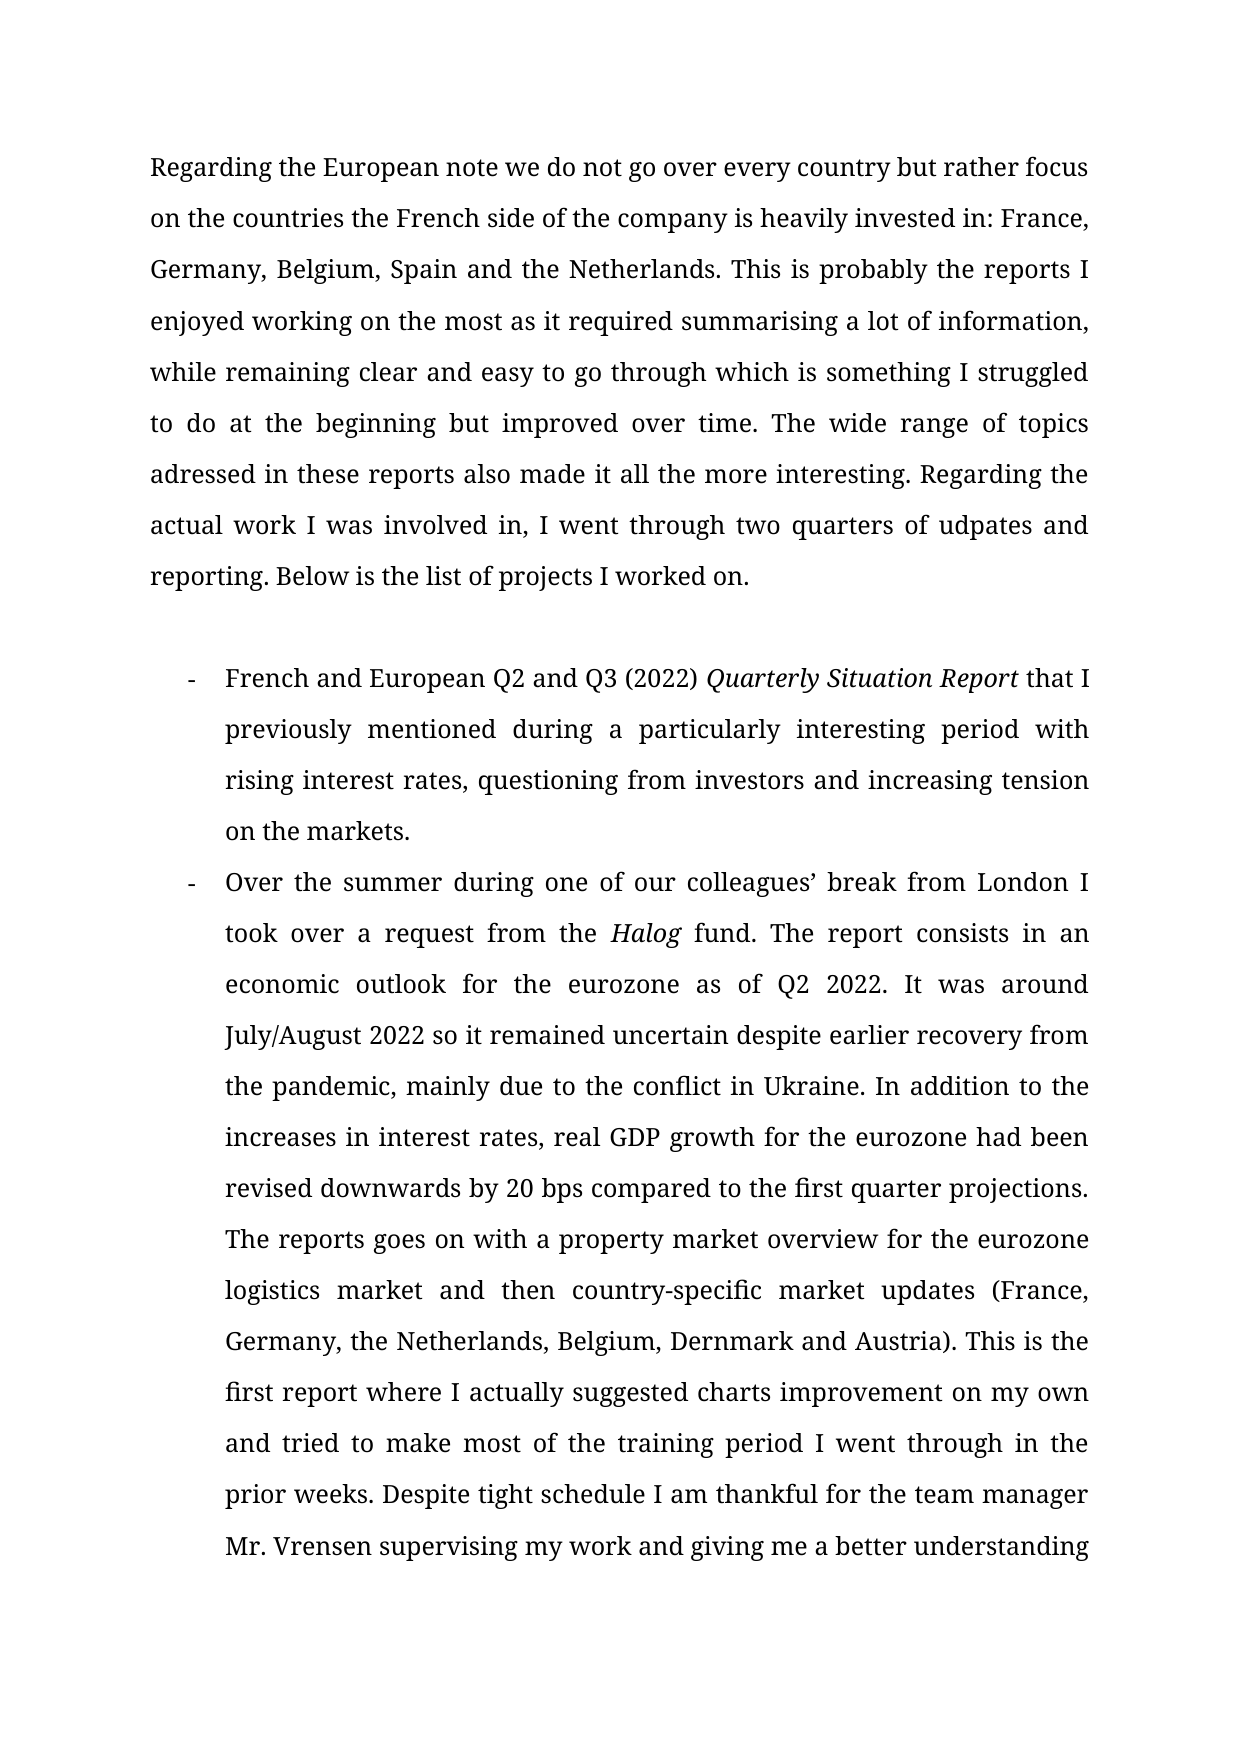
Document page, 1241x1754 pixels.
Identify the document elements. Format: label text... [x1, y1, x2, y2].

list French and European Q2 and Q3 (2022) Quarterly Situation Report that I previously mentioned during a particularly interesting period with rising interest rates, questioning from investors and increasing tension on the markets. [187, 660, 1090, 848]
